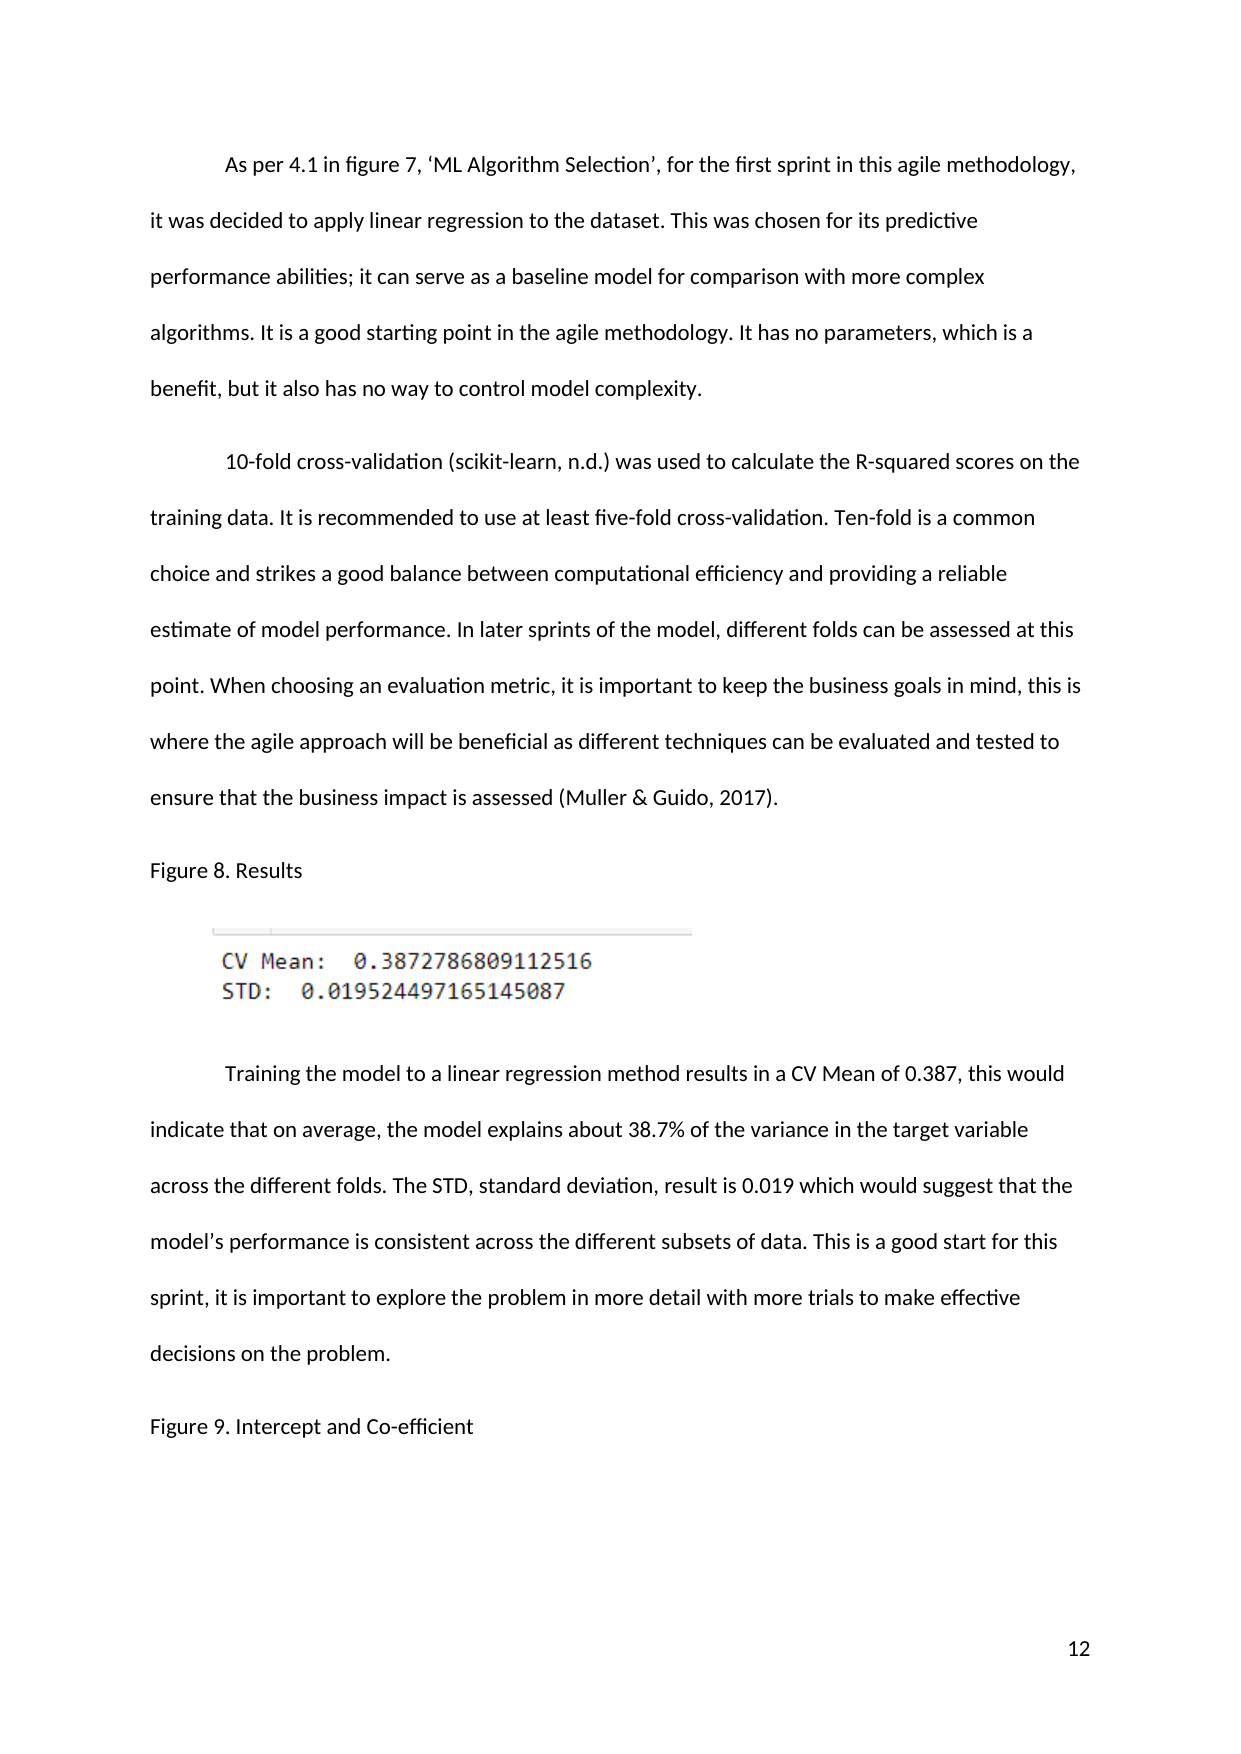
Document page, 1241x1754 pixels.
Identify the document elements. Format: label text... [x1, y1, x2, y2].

picture [150, 928, 693, 1015]
text As per 4.1 in figure 7, ‘ML Algorithm Selection’, for the first sprint in this agile methodology, it was decided to apply linear regression to the dataset. This was chosen for its predictive performance abilities; it can serve as a baseline model for comparison with more complex algorithms. It is a good starting point in the agile methodology. It has no parameters, which is a benefit, but it also has no way to control model complexity. [150, 150, 1090, 402]
text Figure 8. Results [150, 856, 1090, 884]
text Training the model to a linear regression method results in a CV Mean of 0.387, this would indicate that on average, the model explains about 38.7% of the variance in the target variable across the different folds. The STD, standard deviation, result is 0.019 which would suggest that the model’s performance is consistent across the different subsets of data. This is a good start for this sprint, it is important to explore the problem in more detail with more trials to make effective decisions on the problem. [150, 1059, 1090, 1367]
text 10-fold cross-validation (scikit-learn, n.d.) was used to calculate the R-squared scores on the training data. It is recommended to use at least five-fold cross-validation. Ten-fold is a common choice and strikes a good balance between computational efficiency and providing a reliable estimate of model performance. In later sprints of the model, different folds can be assessed at this point. When choosing an evaluation metric, it is important to keep the business goals in mind, this is where the agile approach will be beneficial as different techniques can be evaluated and tested to ensure that the business impact is assessed (Muller & Guido, 2017). [150, 447, 1090, 811]
text Figure 9. Intercept and Co-efficient [150, 1412, 1090, 1440]
